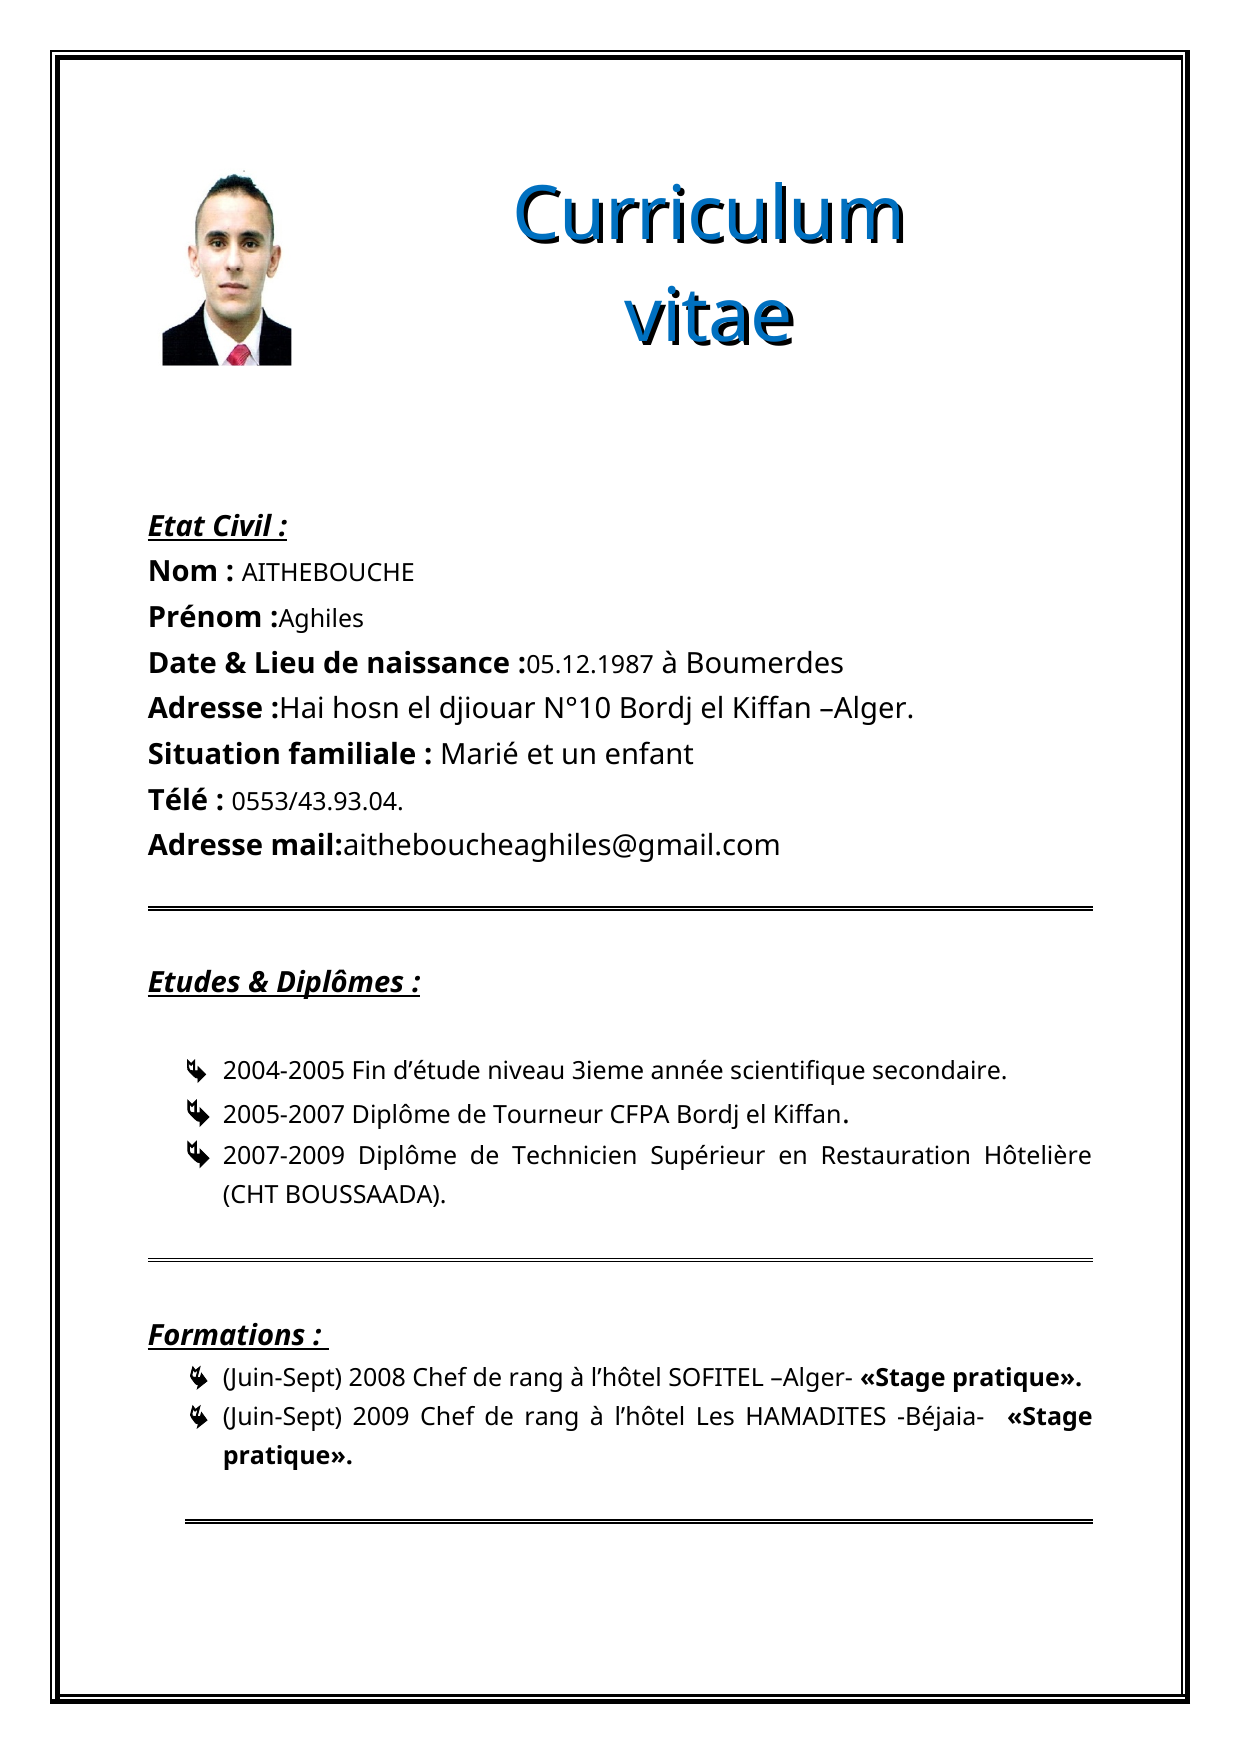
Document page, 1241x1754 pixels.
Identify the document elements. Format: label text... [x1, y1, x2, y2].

text Etudes & Diplômes : [148, 962, 1093, 1001]
text Adresse mail:aitheboucheaghiles@gmail.com [148, 824, 1093, 864]
list 2005-2007 Diplôme de Tourneur CFPA Bordj el Kiffan. [185, 1092, 1093, 1132]
text Formations : [148, 1314, 1093, 1354]
list (Juin-Sept) 2009 Chef de rang à l’hôtel Les HAMADITES -Béjaia- «Stage pratique». [185, 1399, 1093, 1472]
list 2007-2009 Diplôme de Technicien Supérieur en Restauration Hôtelière (CHT BOUSSAADA). [185, 1138, 1093, 1211]
text Nom : AITHEBOUCHE [148, 551, 1093, 590]
list (Juin-Sept) 2008 Chef de rang à l’hôtel SOFITEL –Alger- «Stage pratique». [185, 1360, 1093, 1394]
text Télé : 0553/43.93.04. [148, 779, 1093, 818]
text Situation familiale : Marié et un enfant [148, 733, 1093, 773]
list 2004-2005 Fin d’étude niveau 3ieme année scientifique secondaire. [185, 1053, 1093, 1087]
picture [147, 147, 292, 366]
text Prénom :Aghiles [148, 596, 1093, 636]
text Date & Lieu de naissance :05.12.1987 à Boumerdes [148, 642, 1093, 682]
text Adresse :Hai hosn el djiouar N°10 Bordj el Kiffan –Alger. [148, 688, 1093, 727]
text Etat Civil : [148, 505, 1093, 545]
